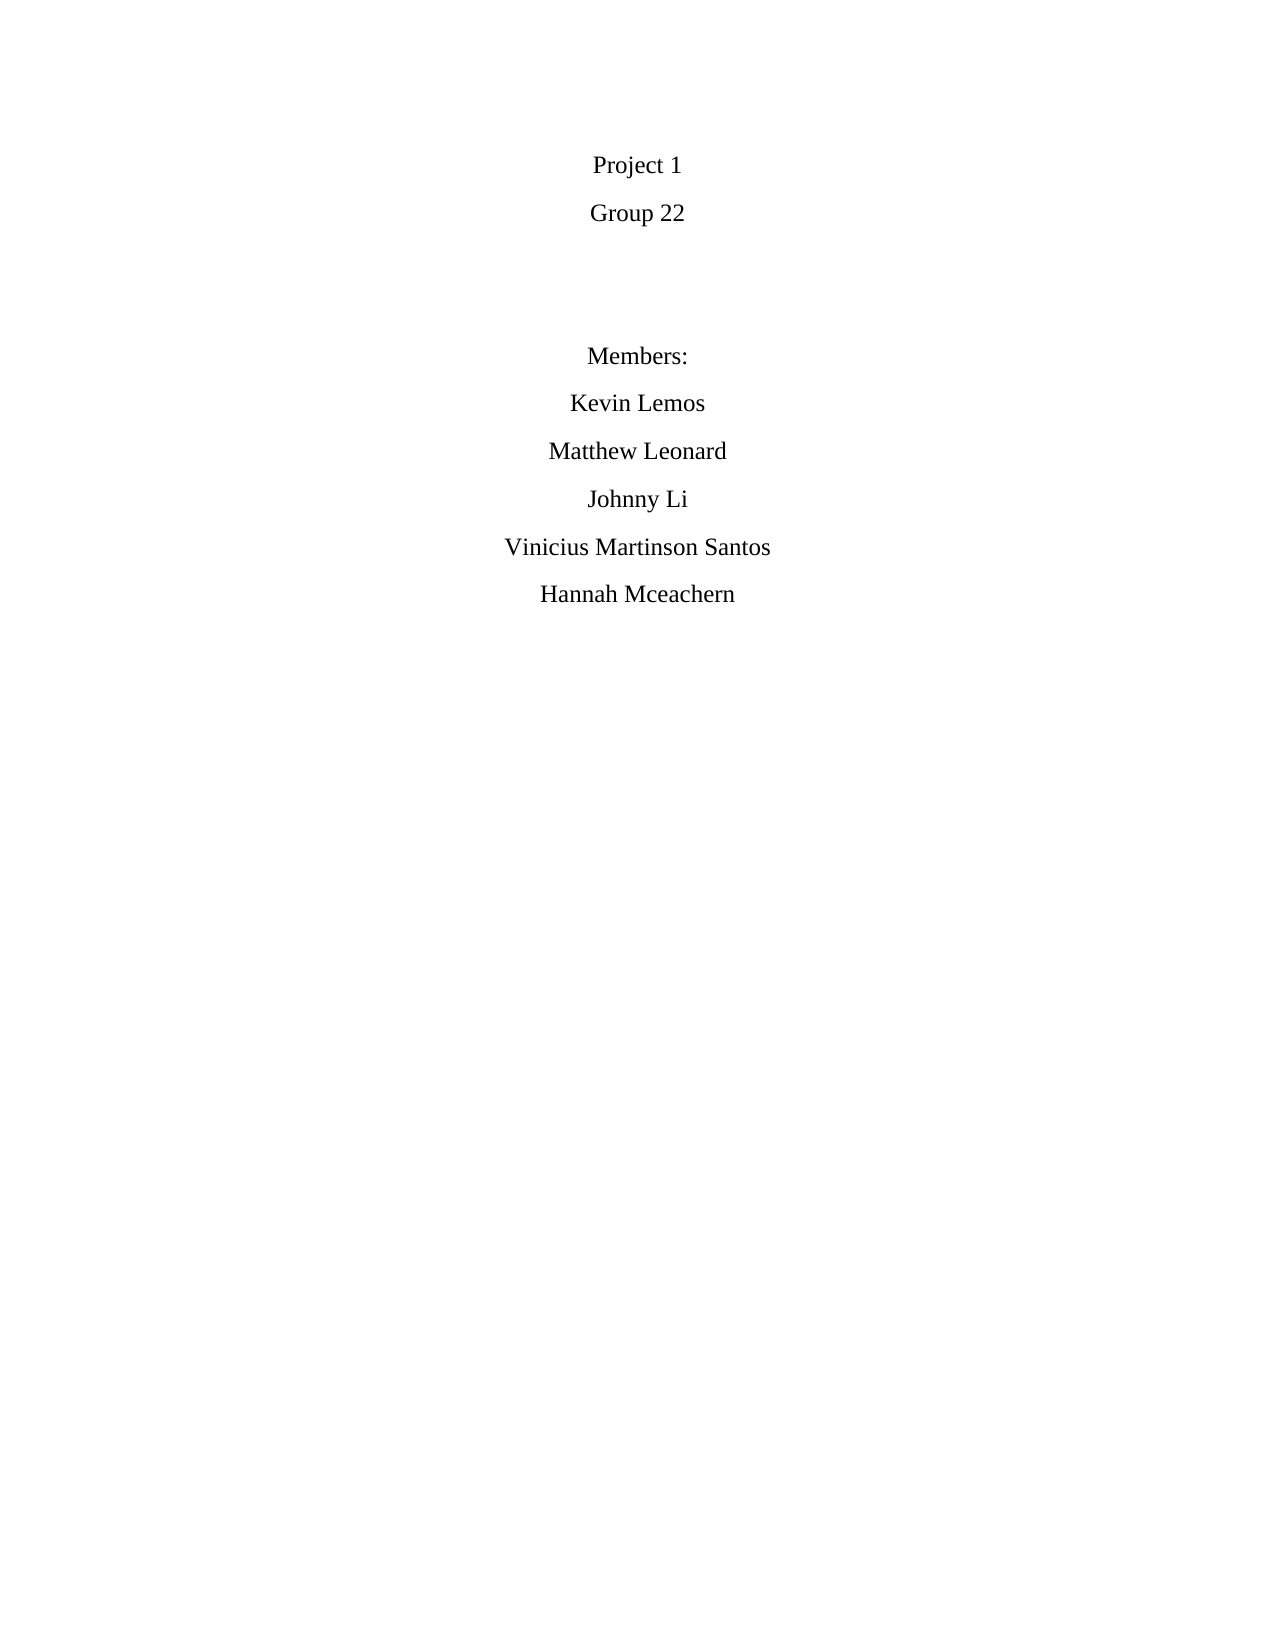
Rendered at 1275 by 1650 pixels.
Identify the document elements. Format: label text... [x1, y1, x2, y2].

text Project 1 [150, 150, 1125, 179]
text Matthew Leonard [150, 436, 1125, 465]
text Group 22 [150, 198, 1125, 226]
text Vinicius Martinson Santos [150, 532, 1125, 560]
text Kevin Lemos [150, 388, 1125, 417]
text Members: [150, 341, 1125, 369]
text Hannah Mceachern [150, 579, 1125, 638]
text Johnny Li [150, 484, 1125, 513]
